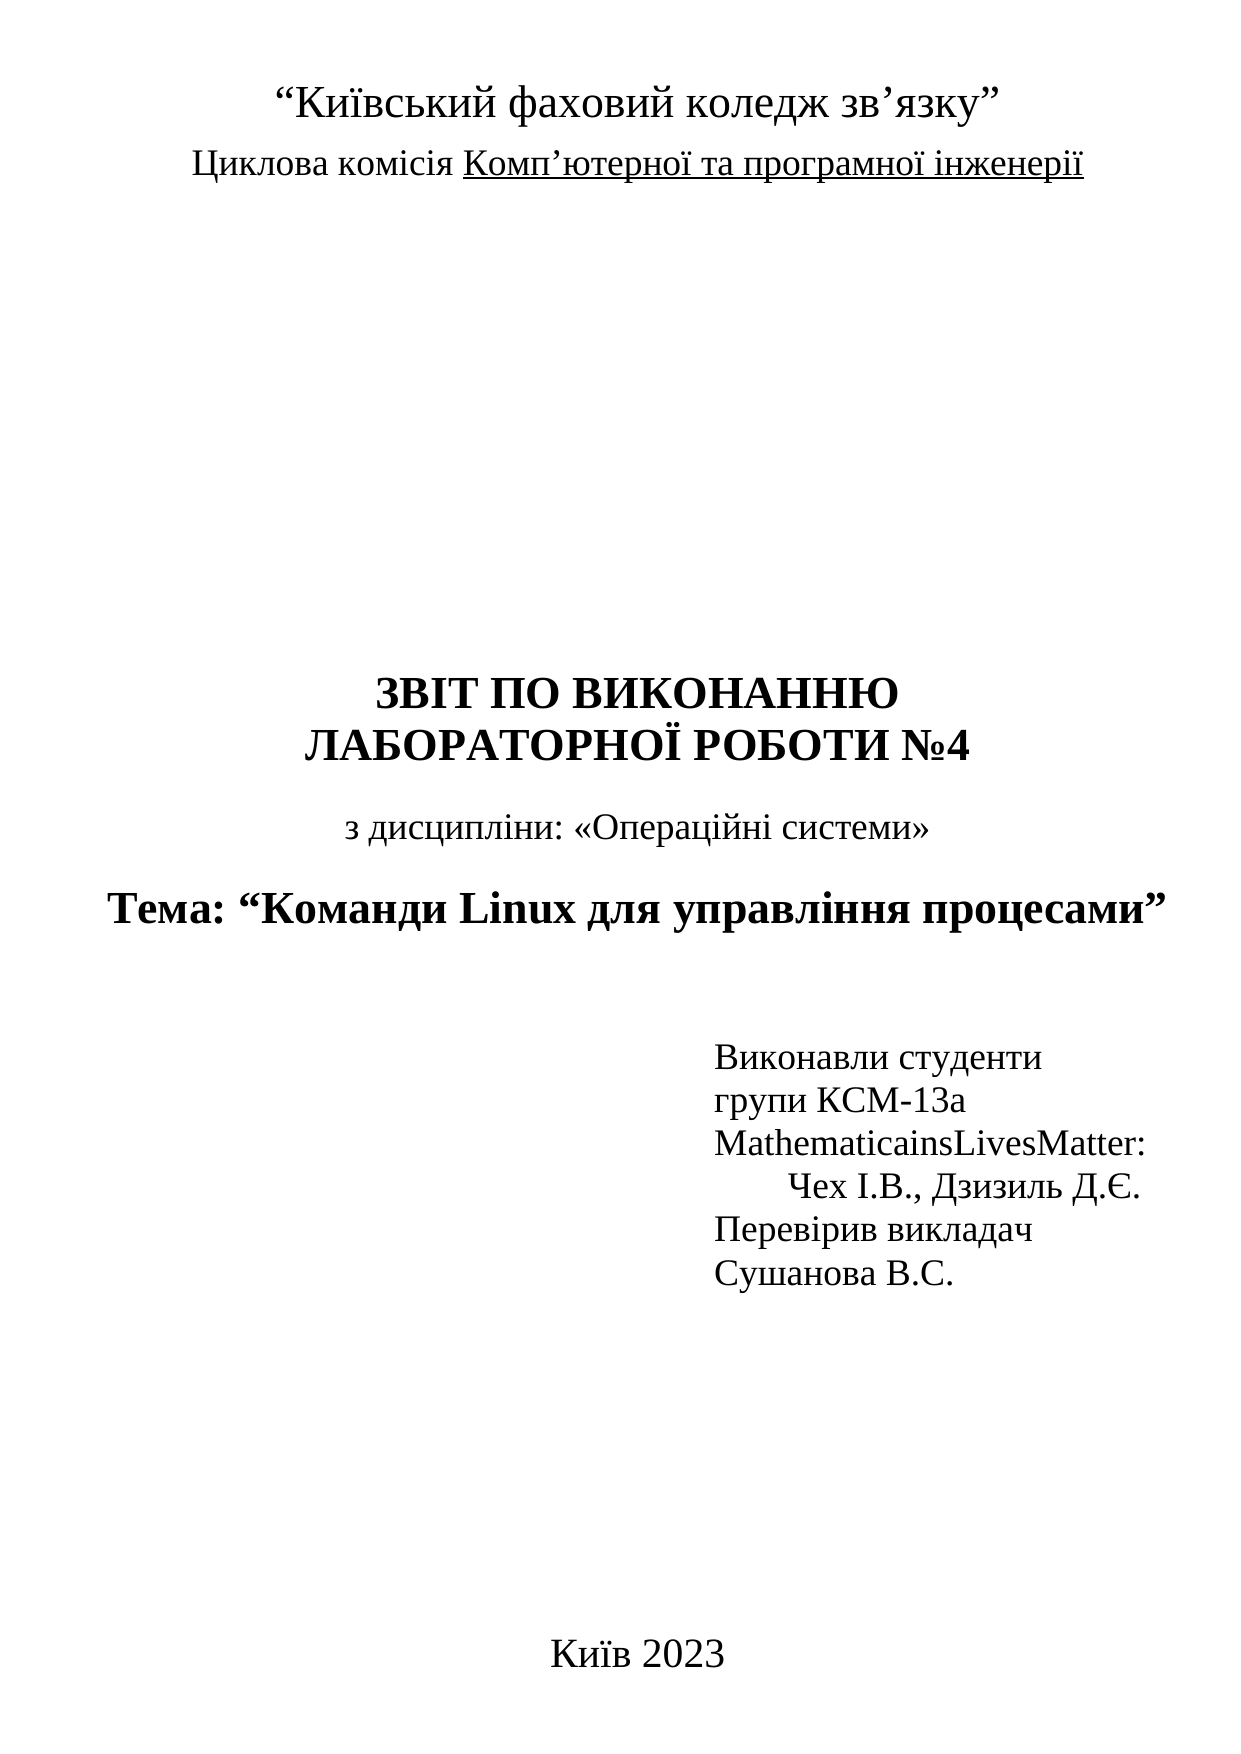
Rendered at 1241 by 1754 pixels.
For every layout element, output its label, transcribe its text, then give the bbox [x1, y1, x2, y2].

text Київ 2023 [94, 1628, 1181, 1676]
text MathematicainsLivesMatter: Чех І.В., Дзизиль Д.Є. [714, 1121, 1181, 1207]
text з дисципліни: «Операційні системи» [94, 804, 1181, 847]
text ЛАБОРАТОРНОЇ РОБОТИ №4 [94, 718, 1181, 771]
text Сушанова В.С. [714, 1250, 1181, 1293]
text Перевірив викладач [714, 1207, 1181, 1250]
text Виконавли студенти [714, 1034, 1181, 1077]
text “Київський фаховий коледж зв’язку” [94, 75, 1181, 128]
text групи КСМ-13а [714, 1077, 1181, 1121]
text Циклова комісія Комп’ютерної та програмної інженерії [94, 140, 1181, 183]
text Тема: “Команди Linux для управління процесами” [94, 881, 1181, 934]
text ЗВІТ ПО ВИКОНАННЮ [94, 665, 1181, 718]
